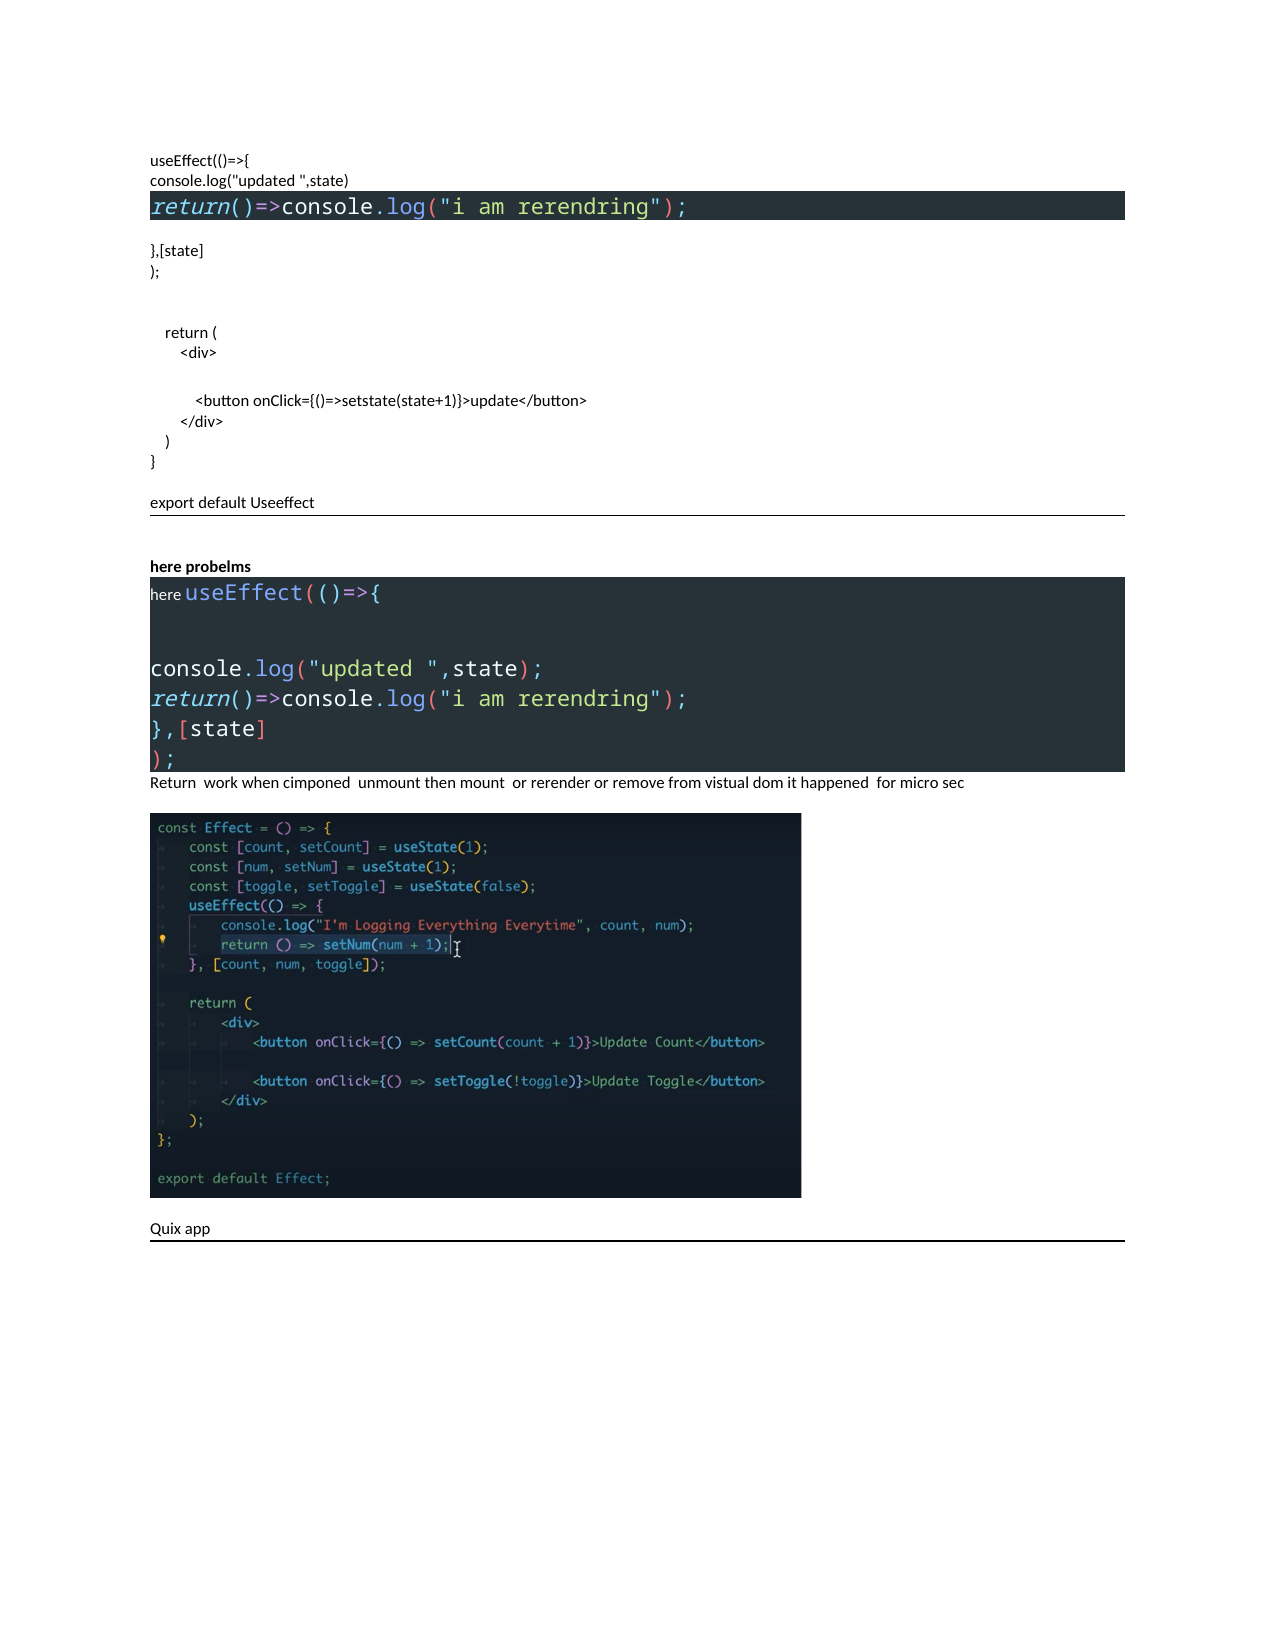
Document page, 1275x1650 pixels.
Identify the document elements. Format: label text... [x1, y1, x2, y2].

text ); [150, 743, 1125, 772]
text console.log("updated ",state) [150, 170, 1125, 191]
text <button onClick={()=>setstate(state+1)}>update</button> [150, 391, 1125, 411]
text Quix app [150, 1218, 1125, 1240]
text ); [150, 261, 1125, 281]
text } [150, 452, 1125, 472]
text ) [150, 431, 1125, 452]
text here probelms [150, 557, 1125, 577]
text return ( [150, 322, 1125, 342]
text },[state] [150, 713, 1125, 743]
text here useEffect(()=>{ [150, 577, 1125, 607]
text },[state] [150, 241, 1125, 261]
text return()=>console.log("i am rerendring"); [150, 191, 1125, 220]
text console.log("updated ",state); [150, 653, 1125, 683]
text <div> [150, 342, 1125, 363]
text export default Useeffect [150, 492, 1125, 515]
text </div> [150, 411, 1125, 431]
picture [150, 813, 802, 1198]
text useEffect(()=>{ [150, 150, 1125, 170]
text Return work when cimponed unmount then mount or rerender or remove from vistual dom it happened for micro sec [150, 772, 1125, 793]
text return()=>console.log("i am rerendring"); [150, 683, 1125, 713]
